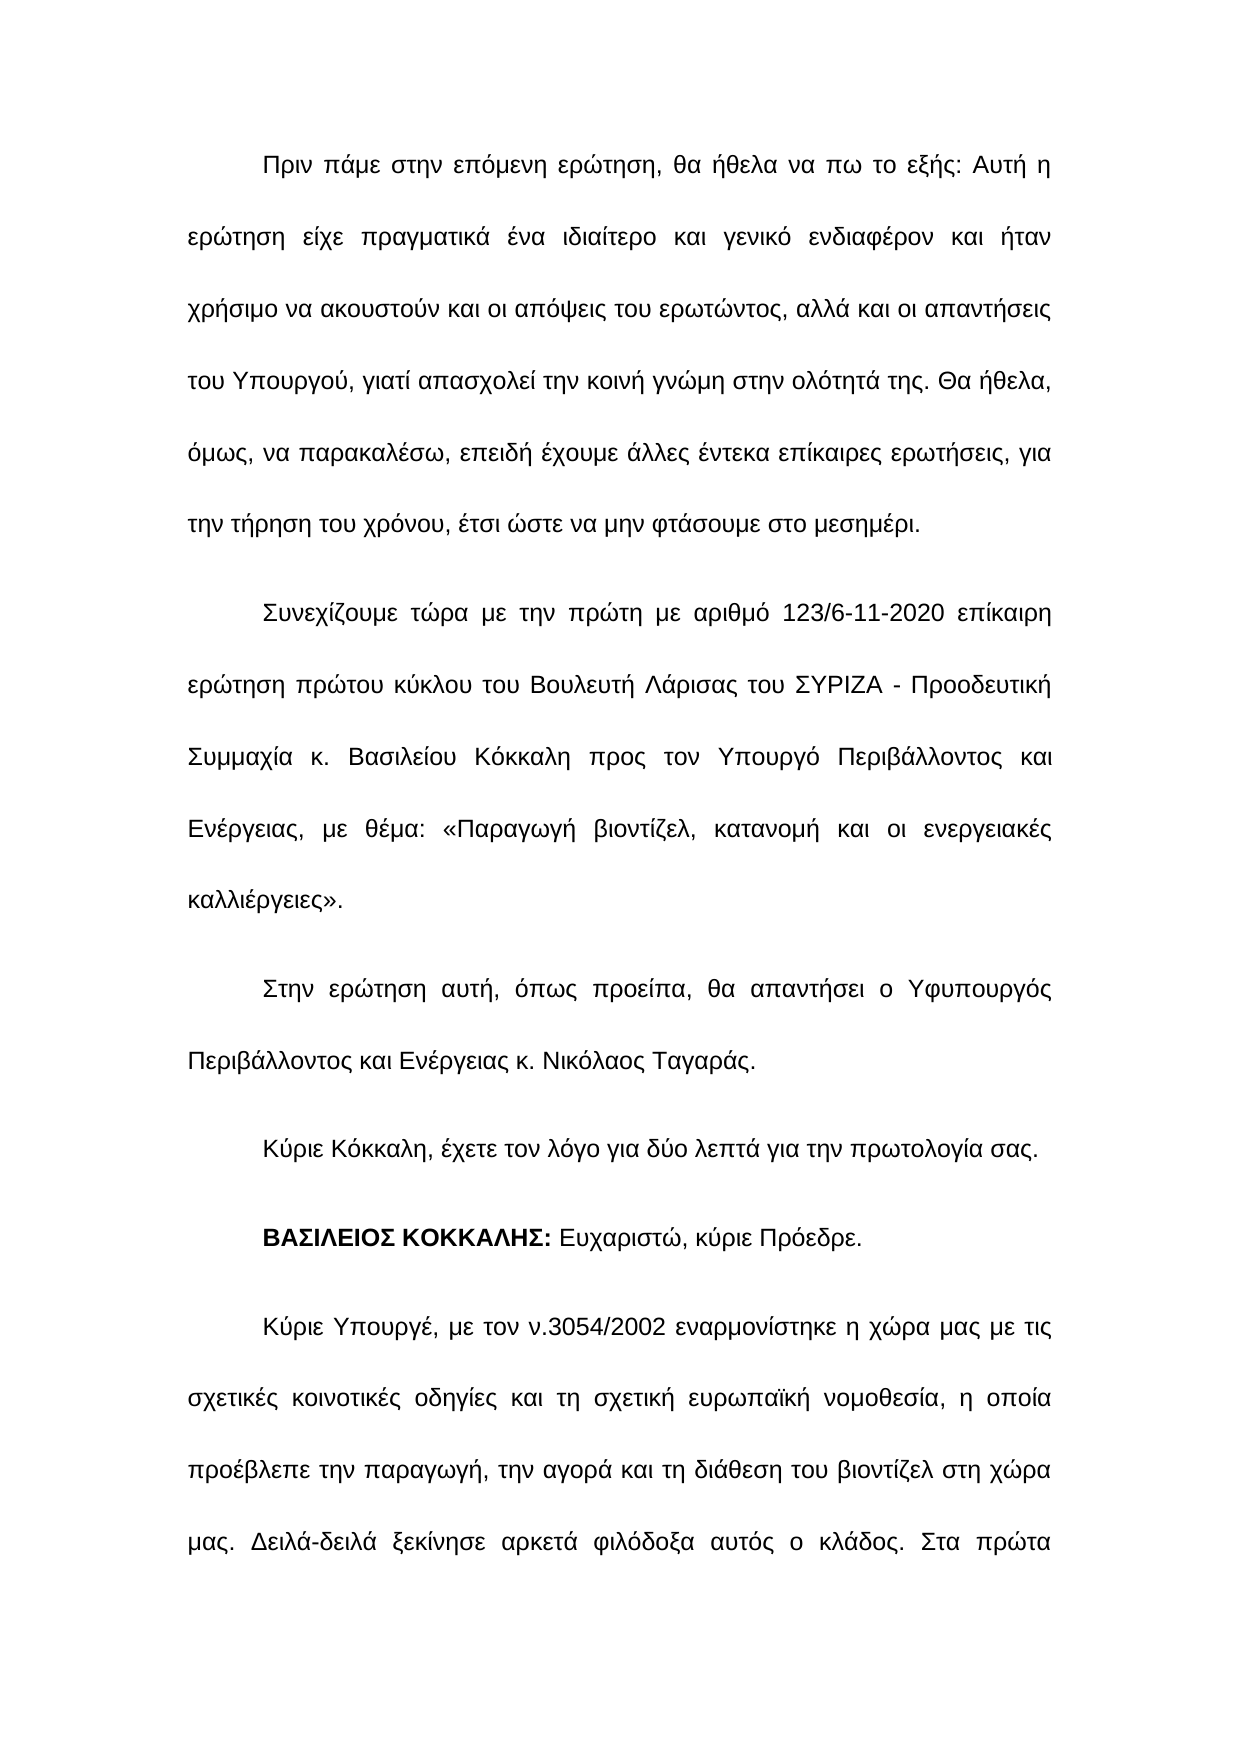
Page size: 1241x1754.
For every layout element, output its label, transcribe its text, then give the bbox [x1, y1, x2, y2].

text ΒΑΣΙΛΕΙΟΣ ΚΟΚΚΑΛΗΣ: Ευχαριστώ, κύριε Πρόεδρε. [187, 1223, 1053, 1252]
text Πριν πάμε στην επόμενη ερώτηση, θα ήθελα να πω το εξής: Αυτή η ερώτηση είχε πραγματικά ένα ιδιαίτερο και γενικό ενδιαφέρον και ήταν χρήσιμο να ακουστούν και οι απόψεις του ερωτώντος, αλλά και οι απαντήσεις του Υπουργού, γιατί απασχολεί την κοινή γνώμη στην ολότητά της. Θα ήθελα, όμως, να παρακαλέσω, επειδή έχουμε άλλες έντεκα επίκαιρες ερωτήσεις, για την τήρηση του χρόνου, έτσι ώστε να μην φτάσουμε στο μεσημέρι. [187, 150, 1053, 538]
text Συνεχίζουμε τώρα με την πρώτη με αριθμό 123/6-11-2020 επίκαιρη ερώτηση πρώτου κύκλου του Βουλευτή Λάρισας του ΣΥΡΙΖΑ - Προοδευτική Συμμαχία κ. Βασιλείου Κόκκαλη προς τον Υπουργό Περιβάλλοντος και Ενέργειας, με θέμα: «Παραγωγή βιοντίζελ, κατανομή και οι ενεργειακές καλλιέργειες». [187, 598, 1053, 914]
text Κύριε Κόκκαλη, έχετε τον λόγο για δύο λεπτά για την πρωτολογία σας. [187, 1134, 1053, 1163]
text Στην ερώτηση αυτή, όπως προείπα, θα απαντήσει ο Υφυπουργός Περιβάλλοντος και Ενέργειας κ. Νικόλαος Ταγαράς. [187, 974, 1053, 1074]
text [187, 1311, 1053, 1556]
